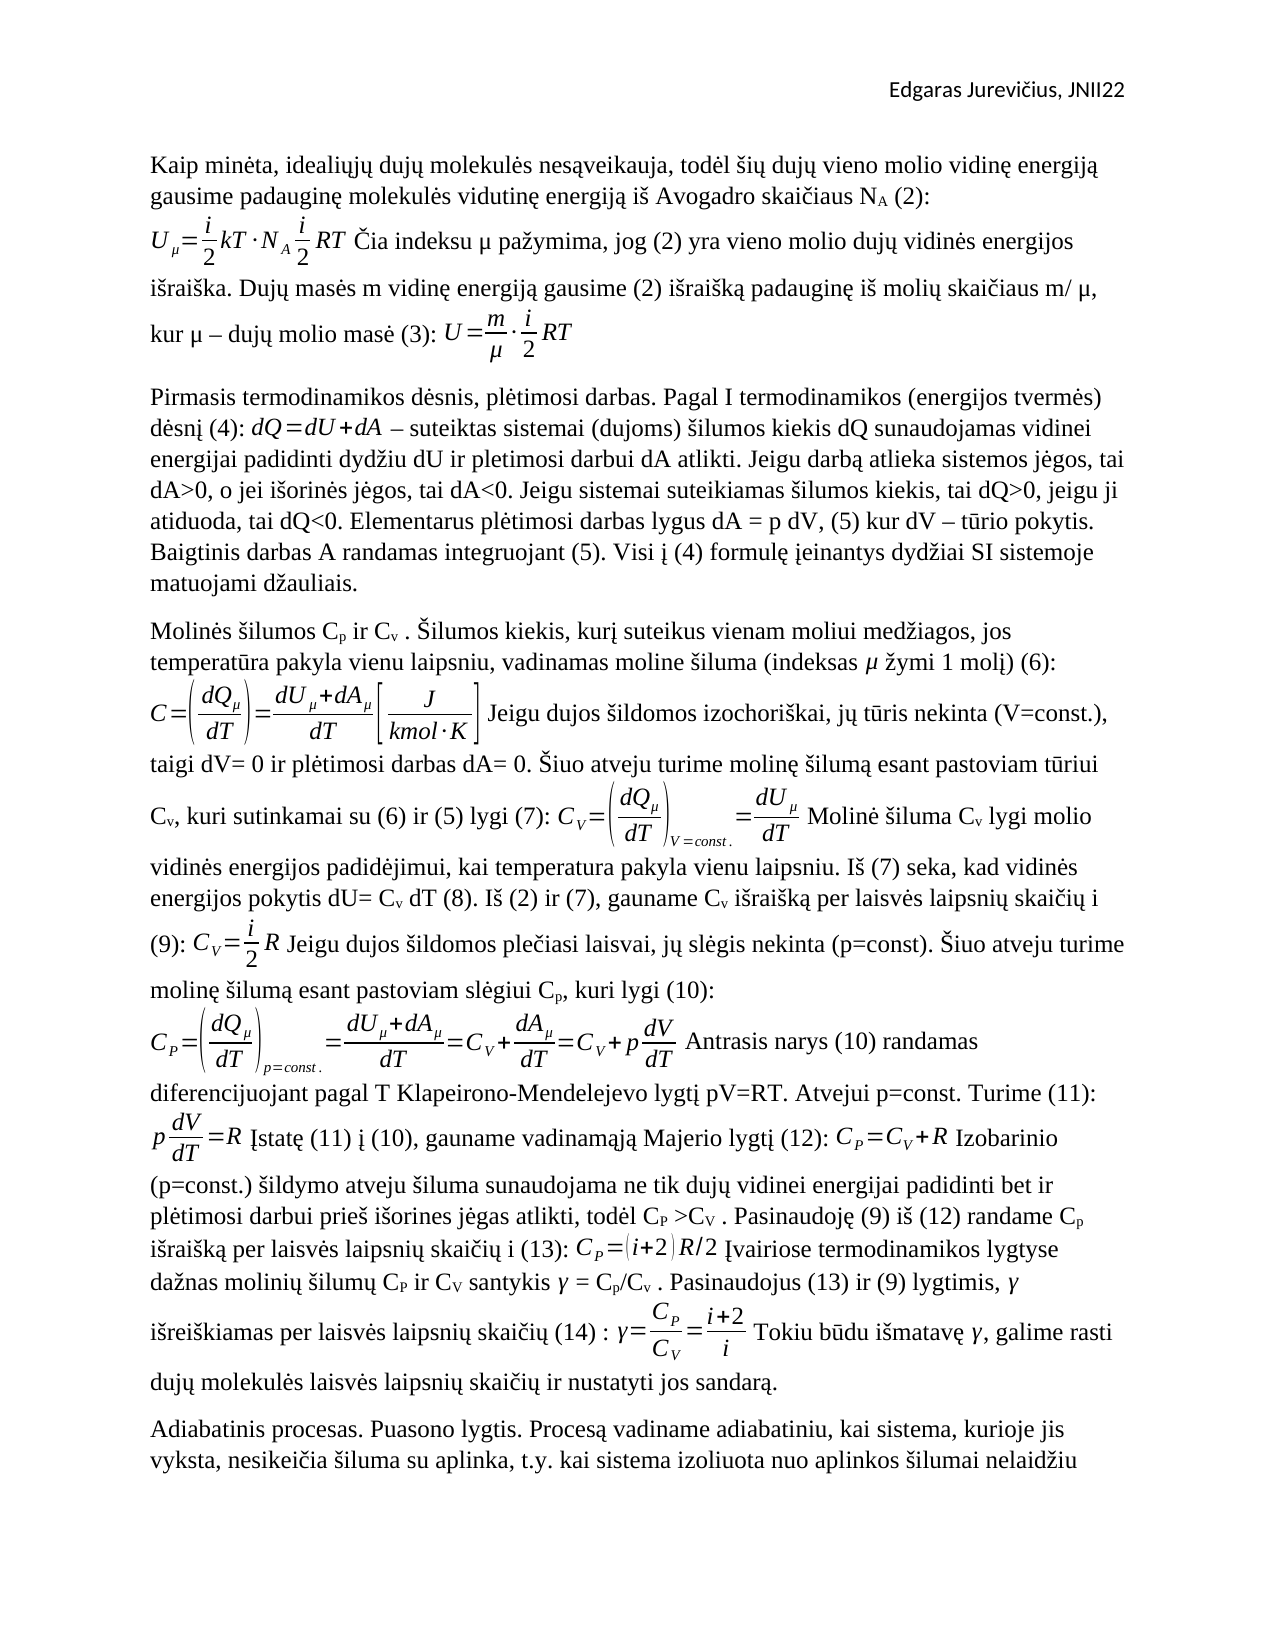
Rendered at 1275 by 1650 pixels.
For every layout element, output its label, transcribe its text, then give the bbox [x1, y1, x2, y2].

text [150, 1414, 1125, 1474]
text Kaip minėta, idealiųjų dujų molekulės nesąveikauja, todėl šių dujų vieno molio vidinę energiją gausime padauginę molekulės vidutinę energiją iš Avogadro skaičiaus NA (2): Čia indeksu μ pažymima, jog (2) yra vieno molio dujų vidinės energijos išraiška. Dujų masės m vidinę energiją gausime (2) išraišką padauginę iš molių skaičiaus m/ μ, kur μ – dujų molio masė (3): [150, 150, 1125, 363]
text Pirmasis termodinamikos dėsnis, plėtimosi darbas. Pagal I termodinamikos (energijos tvermės) dėsnį (4): – suteiktas sistemai (dujoms) šilumos kiekis dQ sunaudojamas vidinei energijai padidinti dydžiu dU ir pletimosi darbui dA atlikti. Jeigu darbą atlieka sistemos jėgos, tai dA>0, o jei išorinės jėgos, tai dA<0. Jeigu sistemai suteikiamas šilumos kiekis, tai dQ>0, jeigu ji atiduoda, tai dQ<0. Elementarus plėtimosi darbas lygus dA = p dV, (5) kur dV – tūrio pokytis. Baigtinis darbas A randamas integruojant (5). Visi į (4) formulę įeinantys dydžiai SI sistemoje matuojami džauliais. [150, 382, 1125, 597]
text Molinės šilumos Cp ir Cv . Šilumos kiekis, kurį suteikus vienam moliui medžiagos, jos temperatūra pakyla vienu laipsniu, vadinamas moline šiluma (indeksas žymi 1 molį) (6): Jeigu dujos šildomos izochoriškai, jų tūris nekinta (V=const.), taigi dV= 0 ir plėtimosi darbas dA= 0. Šiuo atveju turime molinę šilumą esant pastoviam tūriui Cv, kuri sutinkamai su (6) ir (5) lygi (7): Molinė šiluma Cv lygi molio vidinės energijos padidėjimui, kai temperatura pakyla vienu laipsniu. Iš (7) seka, kad vidinės energijos pokytis dU= Cv dT (8). Iš (2) ir (7), gauname Cv išraišką per laisvės laipsnių skaičių i (9): Jeigu dujos šildomos plečiasi laisvai, jų slėgis nekinta (p=const). Šiuo atveju turime molinę šilumą esant pastoviam slėgiui Cp, kuri lygi (10): Antrasis narys (10) randamas diferencijuojant pagal T Klapeirono-Mendelejevo lygtį pV=RT. Atvejui p=const. Turime (11): Įstatę (11) į (10), gauname vadinamąją Majerio lygtį (12): Izobarinio (p=const.) šildymo atveju šiluma sunaudojama ne tik dujų vidinei energijai padidinti bet ir plėtimosi darbui prieš išorines jėgas atlikti, todėl CP >CV . Pasinaudoję (9) iš (12) randame Cp išraišką per laisvės laipsnių skaičių i (13): Įvairiose termodinamikos lygtyse dažnas molinių šilumų CP ir CV santykis = Cp/Cv . Pasinaudojus (13) ir (9) lygtimis, išreiškiamas per laisvės laipsnių skaičių (14) : Tokiu būdu išmatavę , galime rasti dujų molekulės laisvės laipsnių skaičių ir nustatyti jos sandarą. [150, 616, 1125, 1396]
